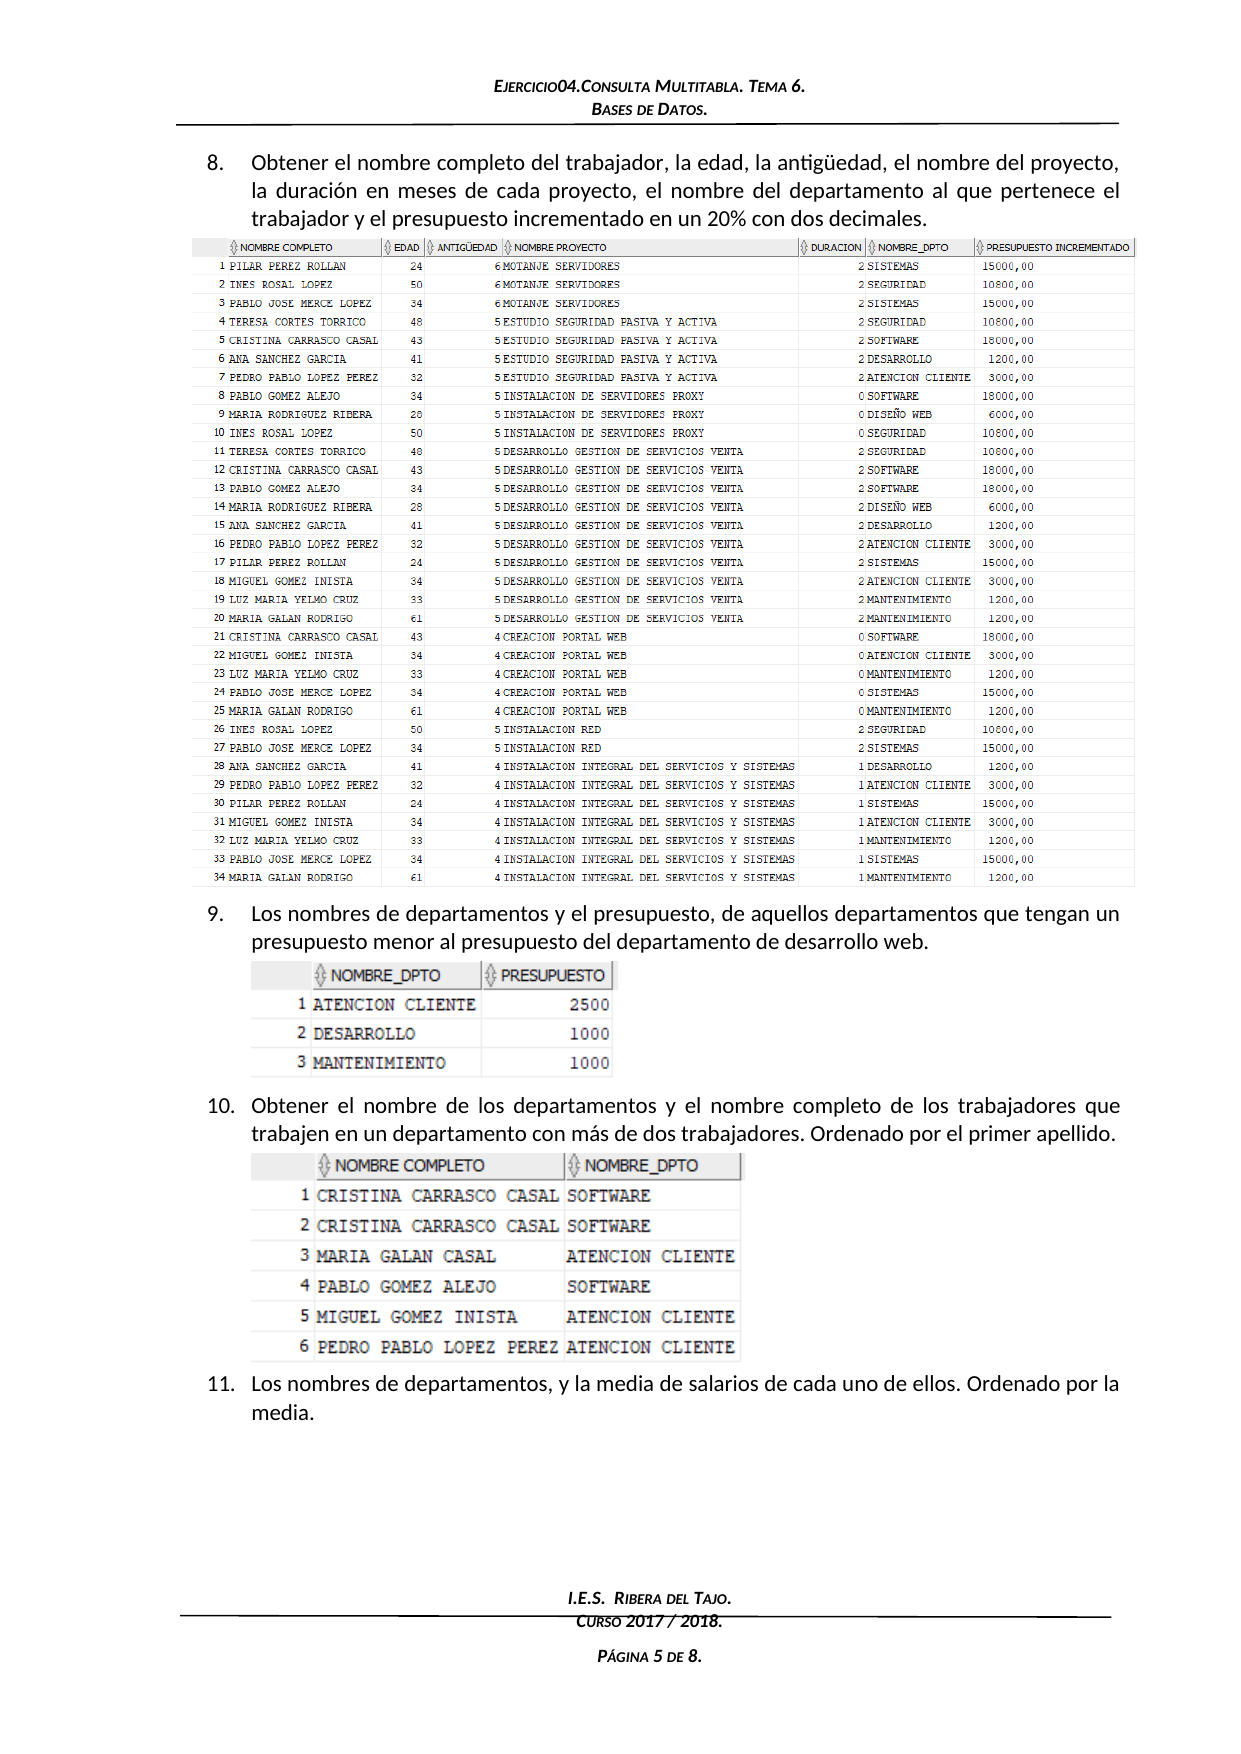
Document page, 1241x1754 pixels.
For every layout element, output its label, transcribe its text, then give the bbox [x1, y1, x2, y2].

picture [251, 1153, 746, 1364]
picture [192, 238, 1137, 893]
picture [251, 961, 619, 1085]
list Obtener el nombre completo del trabajador, la edad, la antigüedad, el nombre del proyecto, la duración en meses de cada proyecto, el nombre del departamento al que pertenece el trabajador y el presupuesto incrementado en un 20% con dos decimales. [207, 148, 1122, 232]
list Obtener el nombre de los departamentos y el nombre completo de los trabajadores que trabajen en un departamento con más de dos trabajadores. Ordenado por el primer apellido. [207, 1091, 1122, 1147]
list Los nombres de departamentos, y la media de salarios de cada uno de ellos. Ordenado por la media. [207, 1369, 1122, 1426]
list Los nombres de departamentos y el presupuesto, de aquellos departamentos que tengan un presupuesto menor al presupuesto del departamento de desarrollo web. [207, 899, 1122, 955]
